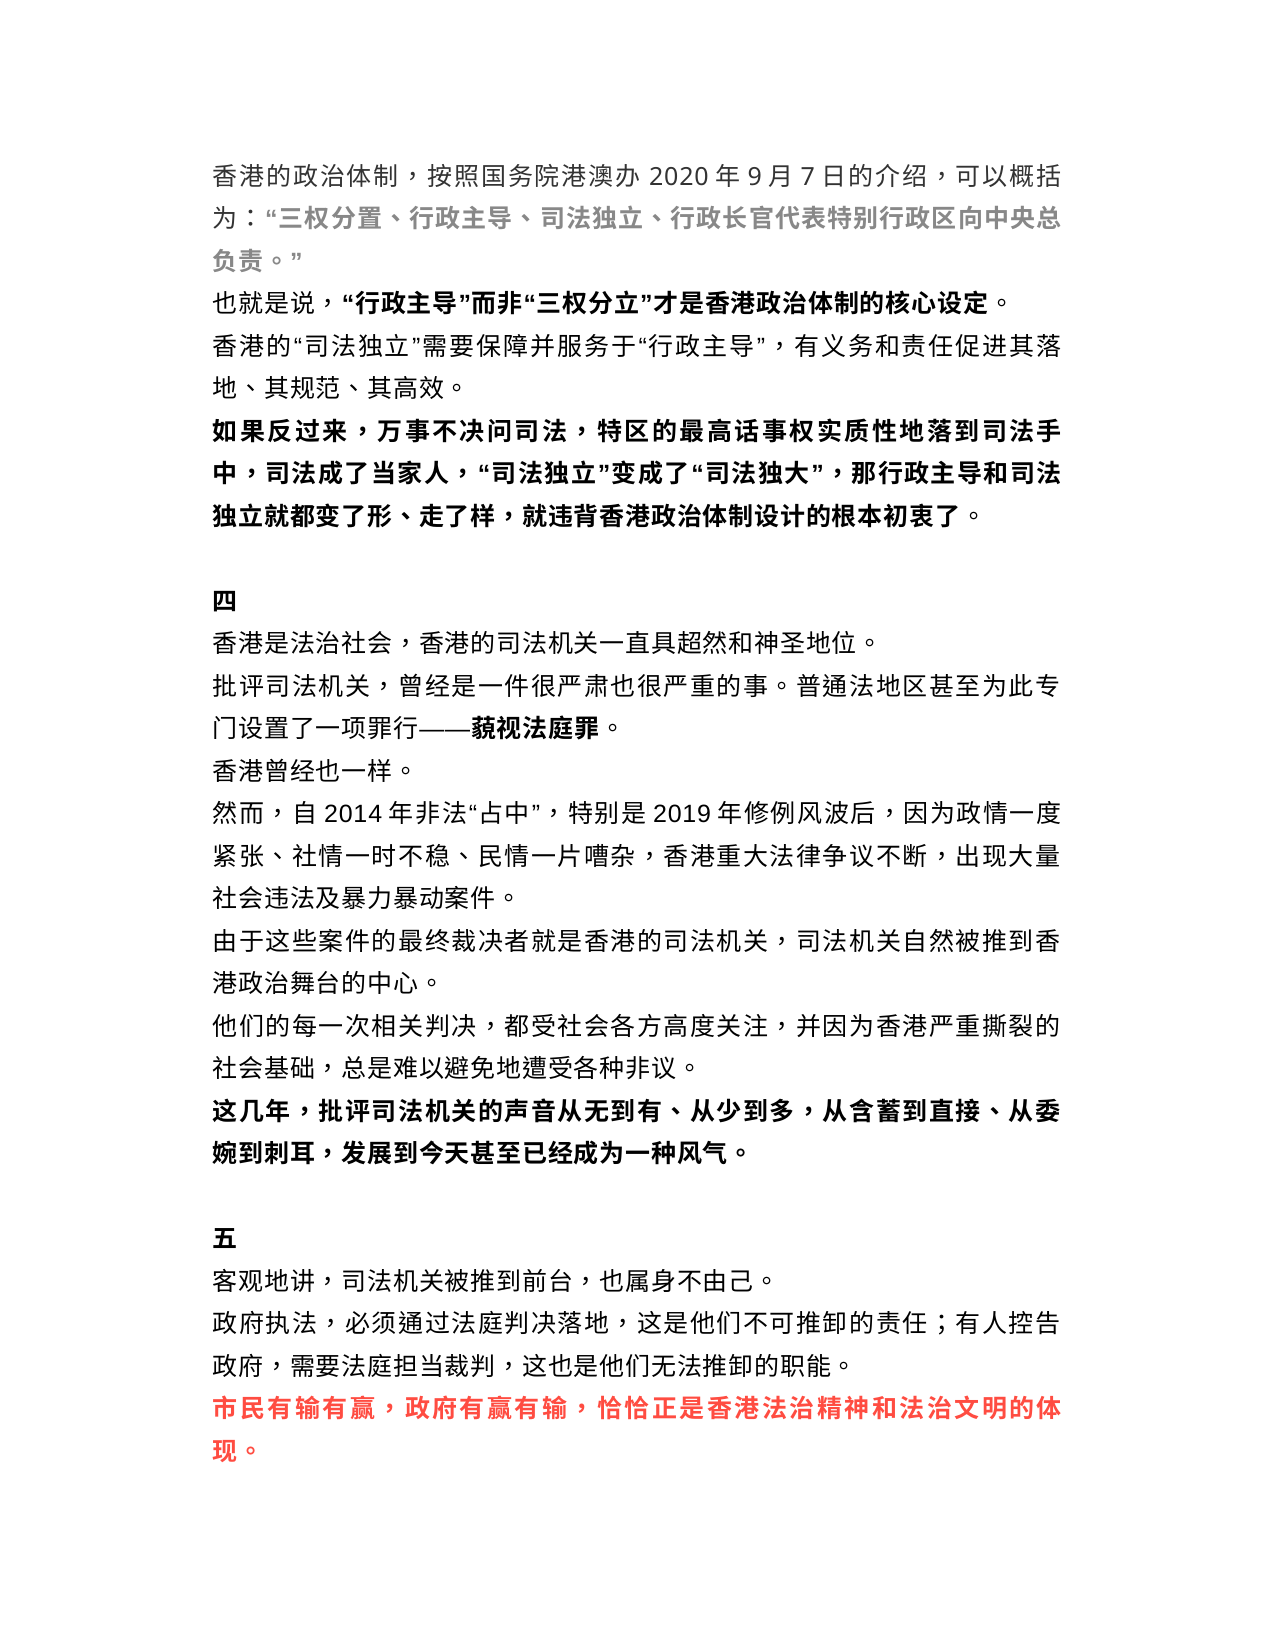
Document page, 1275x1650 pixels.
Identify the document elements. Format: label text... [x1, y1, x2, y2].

text 如果反过来，万事不决问司法，特区的最高话事权实质性地落到司法手中，司法成了当家人，“司法独立”变成了“司法独大”，那行政主导和司法独立就都变了形、走了样，就违背香港政治体制设计的根本初衷了。 [212, 405, 1062, 532]
text 五 [212, 1212, 1062, 1255]
text 香港曾经也一样。 [212, 745, 1062, 787]
text 客观地讲，司法机关被推到前台，也属身不由己。 [212, 1255, 1062, 1297]
text 他们的每一次相关判决，都受社会各方高度关注，并因为香港严重撕裂的社会基础，总是难以避免地遭受各种非议。 [212, 1000, 1062, 1085]
text 由于这些案件的最终裁决者就是香港的司法机关，司法机关自然被推到香港政治舞台的中心。 [212, 915, 1062, 1000]
text 然而，自2014年非法“占中”，特别是2019年修例风波后，因为政情一度紧张、社情一时不稳、民情一片嘈杂，香港重大法律争议不断，出现大量社会违法及暴力暴动案件。 [212, 787, 1062, 915]
text 也就是说，“行政主导”而非“三权分立”才是香港政治体制的核心设定。 [212, 277, 1062, 320]
text 批评司法机关，曾经是一件很严肃也很严重的事。普通法地区甚至为此专门设置了一项罪行——藐视法庭罪。 [212, 660, 1062, 745]
text 香港的“司法独立”需要保障并服务于“行政主导”，有义务和责任促进其落地、其规范、其高效。 [212, 320, 1062, 405]
text 香港的政治体制，按照国务院港澳办2020年9月7日的介绍，可以概括为：“三权分置、行政主导、司法独立、行政长官代表特别行政区向中央总负责。” [212, 150, 1062, 277]
text 市民有输有赢，政府有赢有输，恰恰正是香港法治精神和法治文明的体现。 [212, 1382, 1062, 1467]
text 政府执法，必须通过法庭判决落地，这是他们不可推卸的责任；有人控告政府，需要法庭担当裁判，这也是他们无法推卸的职能。 [212, 1297, 1062, 1382]
text 香港是法治社会，香港的司法机关一直具超然和神圣地位。 [212, 617, 1062, 660]
text 这几年，批评司法机关的声音从无到有、从少到多，从含蓄到直接、从委婉到刺耳，发展到今天甚至已经成为一种风气。 [212, 1085, 1062, 1170]
text 四 [212, 575, 1062, 617]
